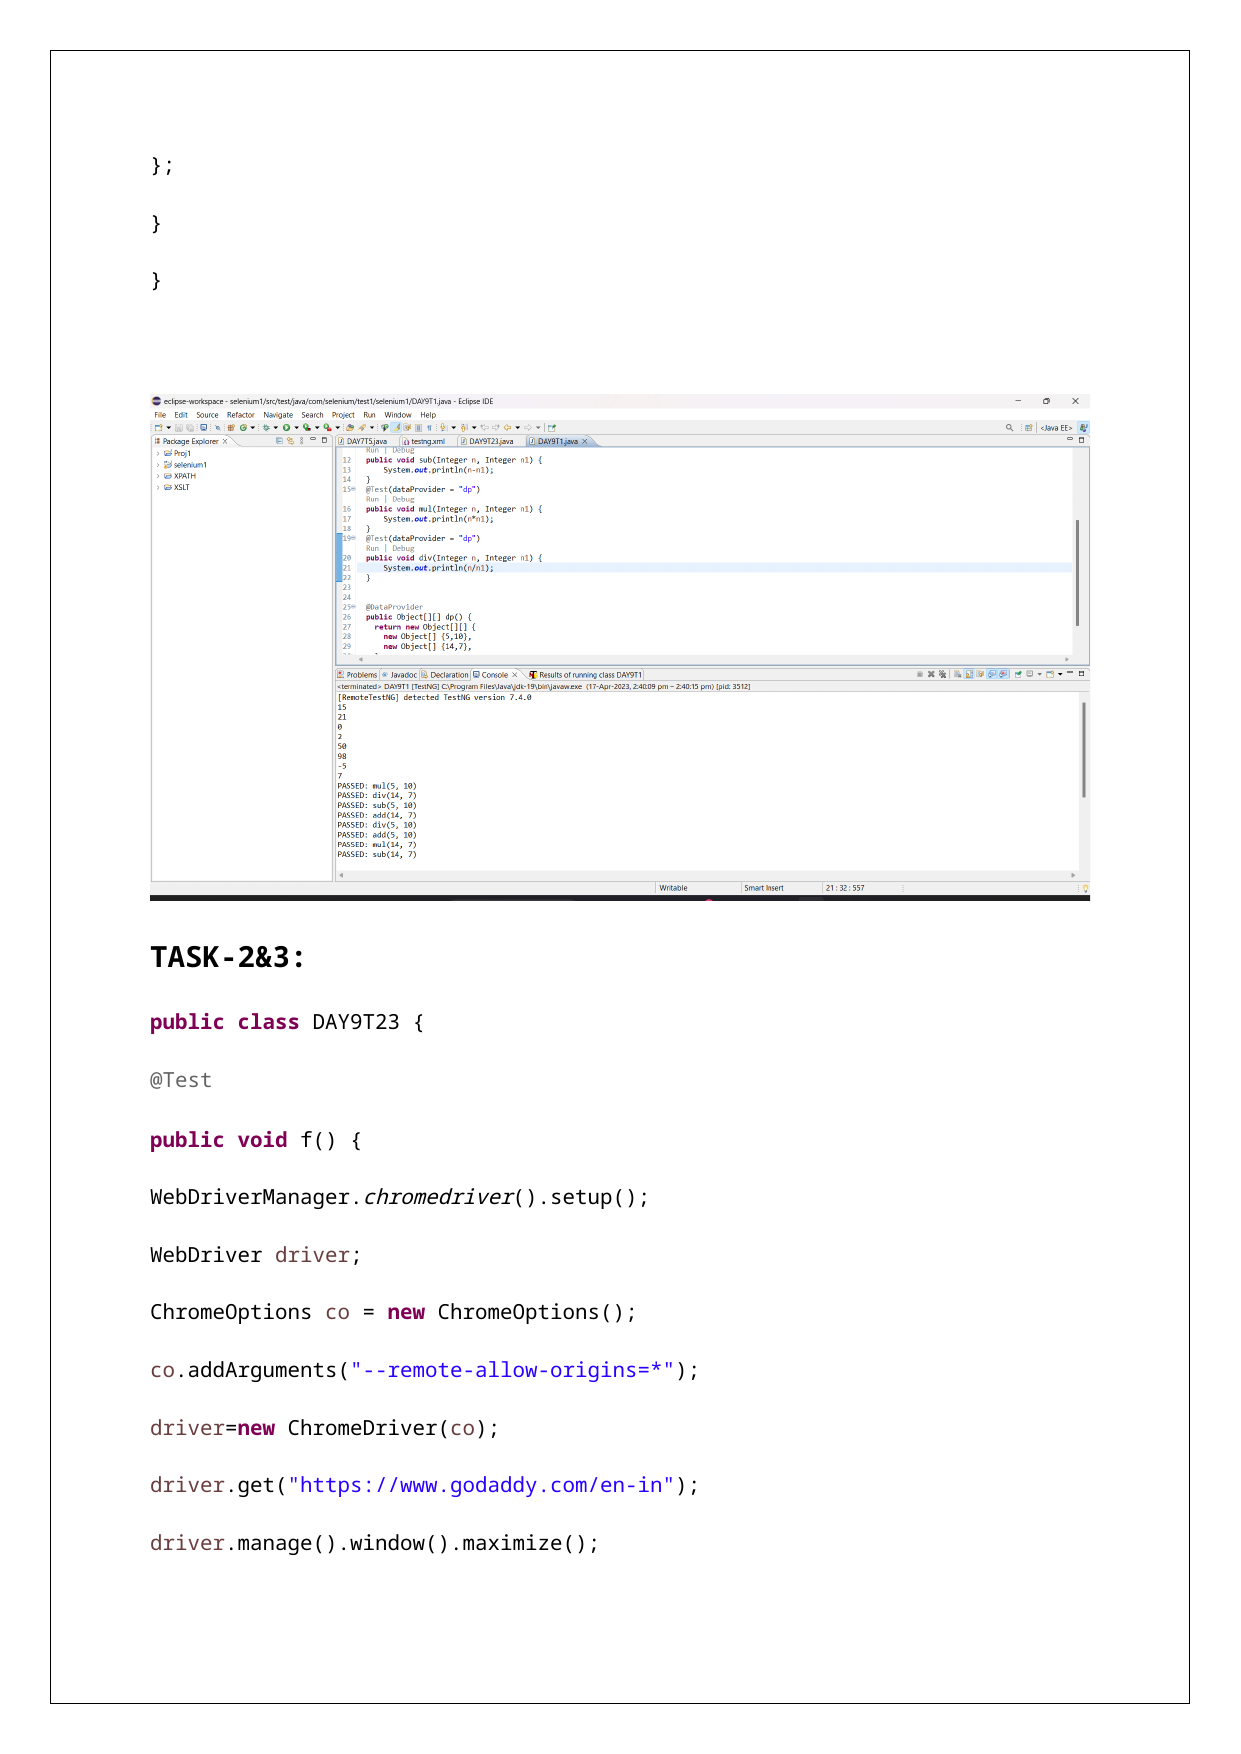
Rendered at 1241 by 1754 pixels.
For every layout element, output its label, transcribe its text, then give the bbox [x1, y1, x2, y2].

text }; [150, 150, 1090, 178]
text @Test [150, 1065, 1090, 1093]
text driver.manage().window().maximize(); [150, 1528, 1090, 1556]
picture [150, 394, 1091, 901]
text WebDriver driver; [150, 1240, 1090, 1268]
text driver.get("https://www.godaddy.com/en-in"); [150, 1470, 1090, 1499]
text WebDriverManager.chromedriver().setup(); [150, 1182, 1090, 1211]
text driver=new ChromeDriver(co); [150, 1413, 1090, 1441]
text public void f() { [150, 1125, 1090, 1153]
text co.addArguments("--remote-allow-origins=*"); [150, 1355, 1090, 1383]
text ChromeOptions co = new ChromeOptions(); [150, 1297, 1090, 1326]
text } [150, 265, 1090, 294]
text } [150, 208, 1090, 236]
text public class DAY9T23 { [150, 1007, 1090, 1036]
text TASK-2&3: [150, 936, 1090, 976]
